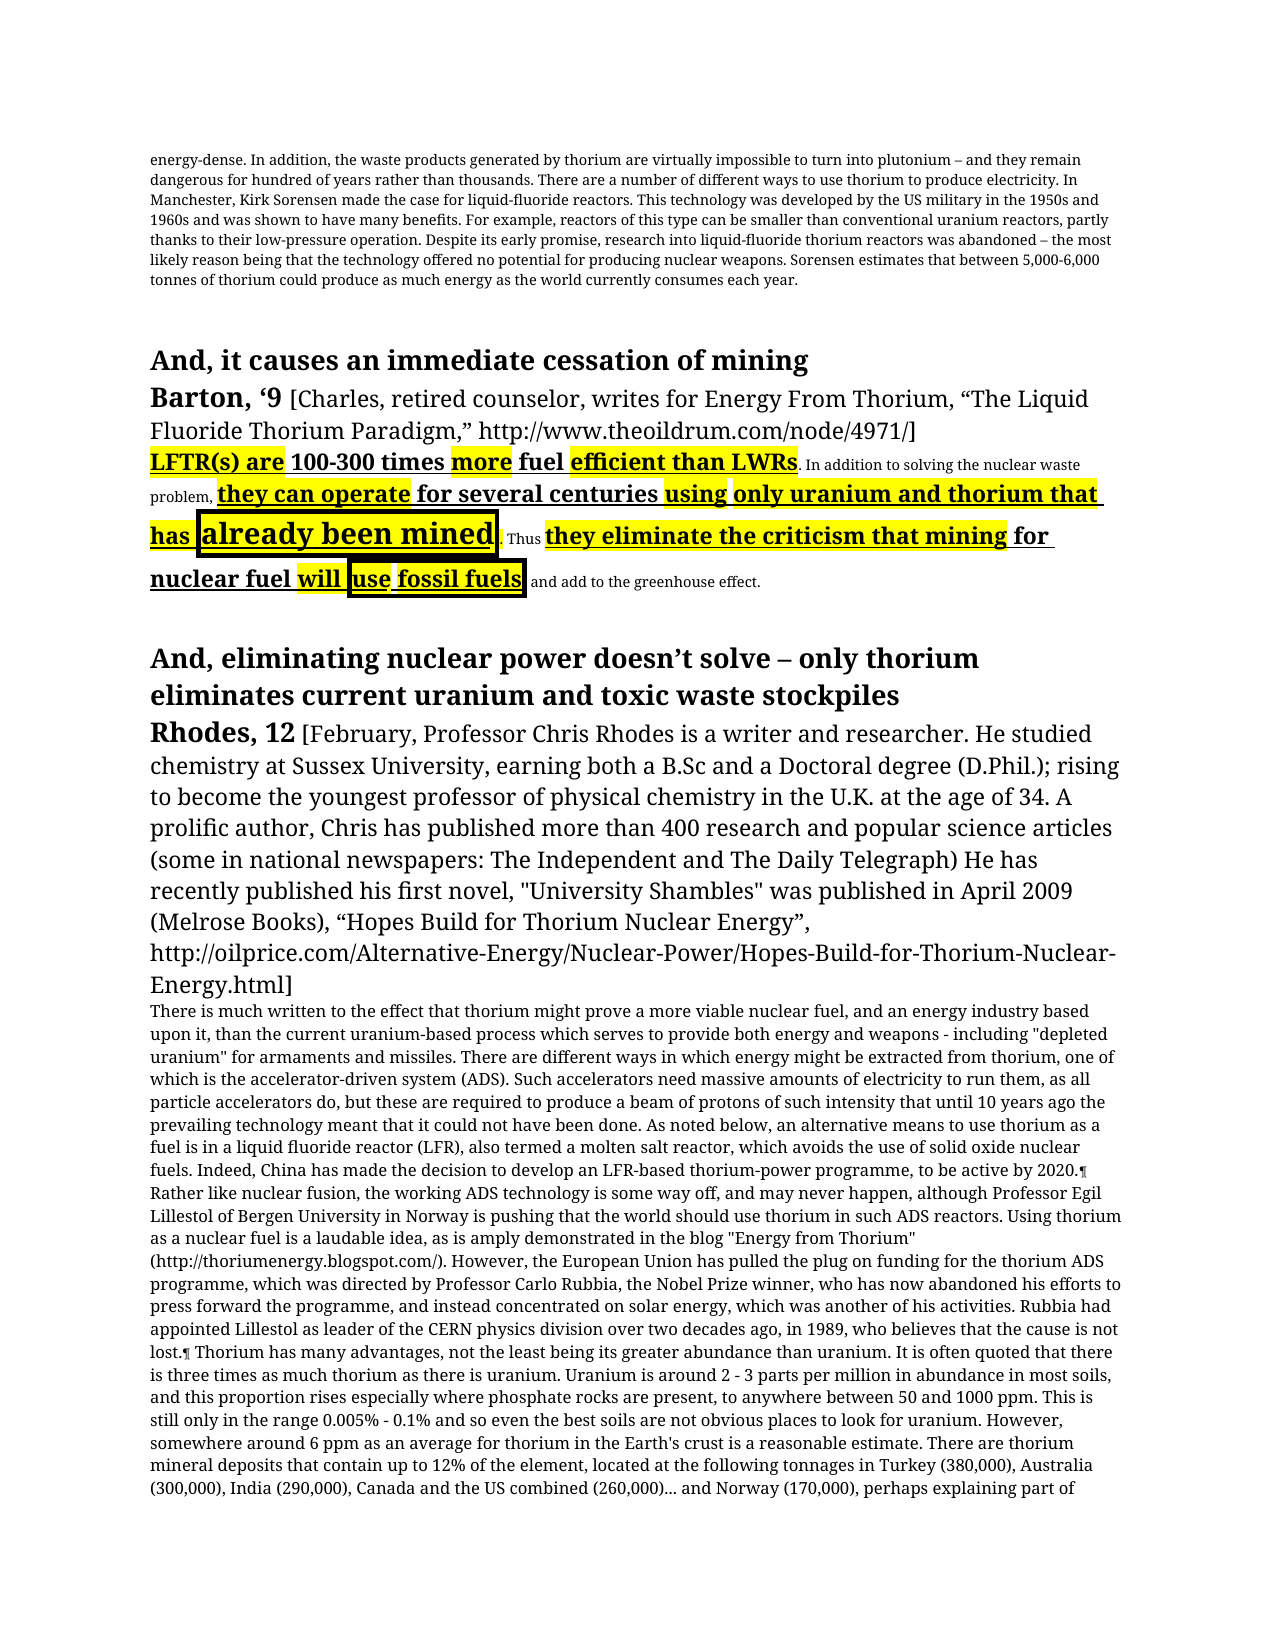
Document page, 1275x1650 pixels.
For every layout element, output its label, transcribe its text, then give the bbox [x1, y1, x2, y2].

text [150, 1000, 1125, 1499]
text LFTR(s) are 100-300 times more fuel efficient than LWRs. In addition to solving the nuclear waste problem, they can operate for several centuries using only uranium and thorium that has already been mined. Thus they eliminate the criticism that mining for nuclear fuel will use fossil fuels and add to the greenhouse effect. [411, 446, 1125, 598]
text Barton, ‘9 [Charles, retired counselor, writes for Energy From Thorium, “The Liquid Fluoride Thorium Paradigm,” http://www.theoildrum.com/node/4971/] [150, 378, 1125, 446]
subtitle And, it causes an immediate cessation of mining [150, 341, 1125, 378]
text Rhodes, 12 [February, Professor Chris Rhodes is a writer and researcher. He studied chemistry at Sussex University, earning both a B.Sc and a Doctoral degree (D.Phil.); rising to become the youngest professor of physical chemistry in the U.K. at the age of 34. A prolific author, Chris has published more than 400 research and popular science articles (some in national newspapers: The Independent and The Daily Telegraph) He has recently published his first novel, "University Shambles" was published in April 2009 (Melrose Books), “Hopes Build for Thorium Nuclear Energy”, http://oilprice.com/Alternative-Energy/Nuclear-Power/Hopes-Build-for-Thorium-Nuclear-Energy.html] [150, 713, 1125, 1000]
subtitle And, eliminating nuclear power doesn’t solve – only thorium eliminates current uranium and toxic waste stockpiles [150, 639, 1125, 713]
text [150, 150, 1125, 289]
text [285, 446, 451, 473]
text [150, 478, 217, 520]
